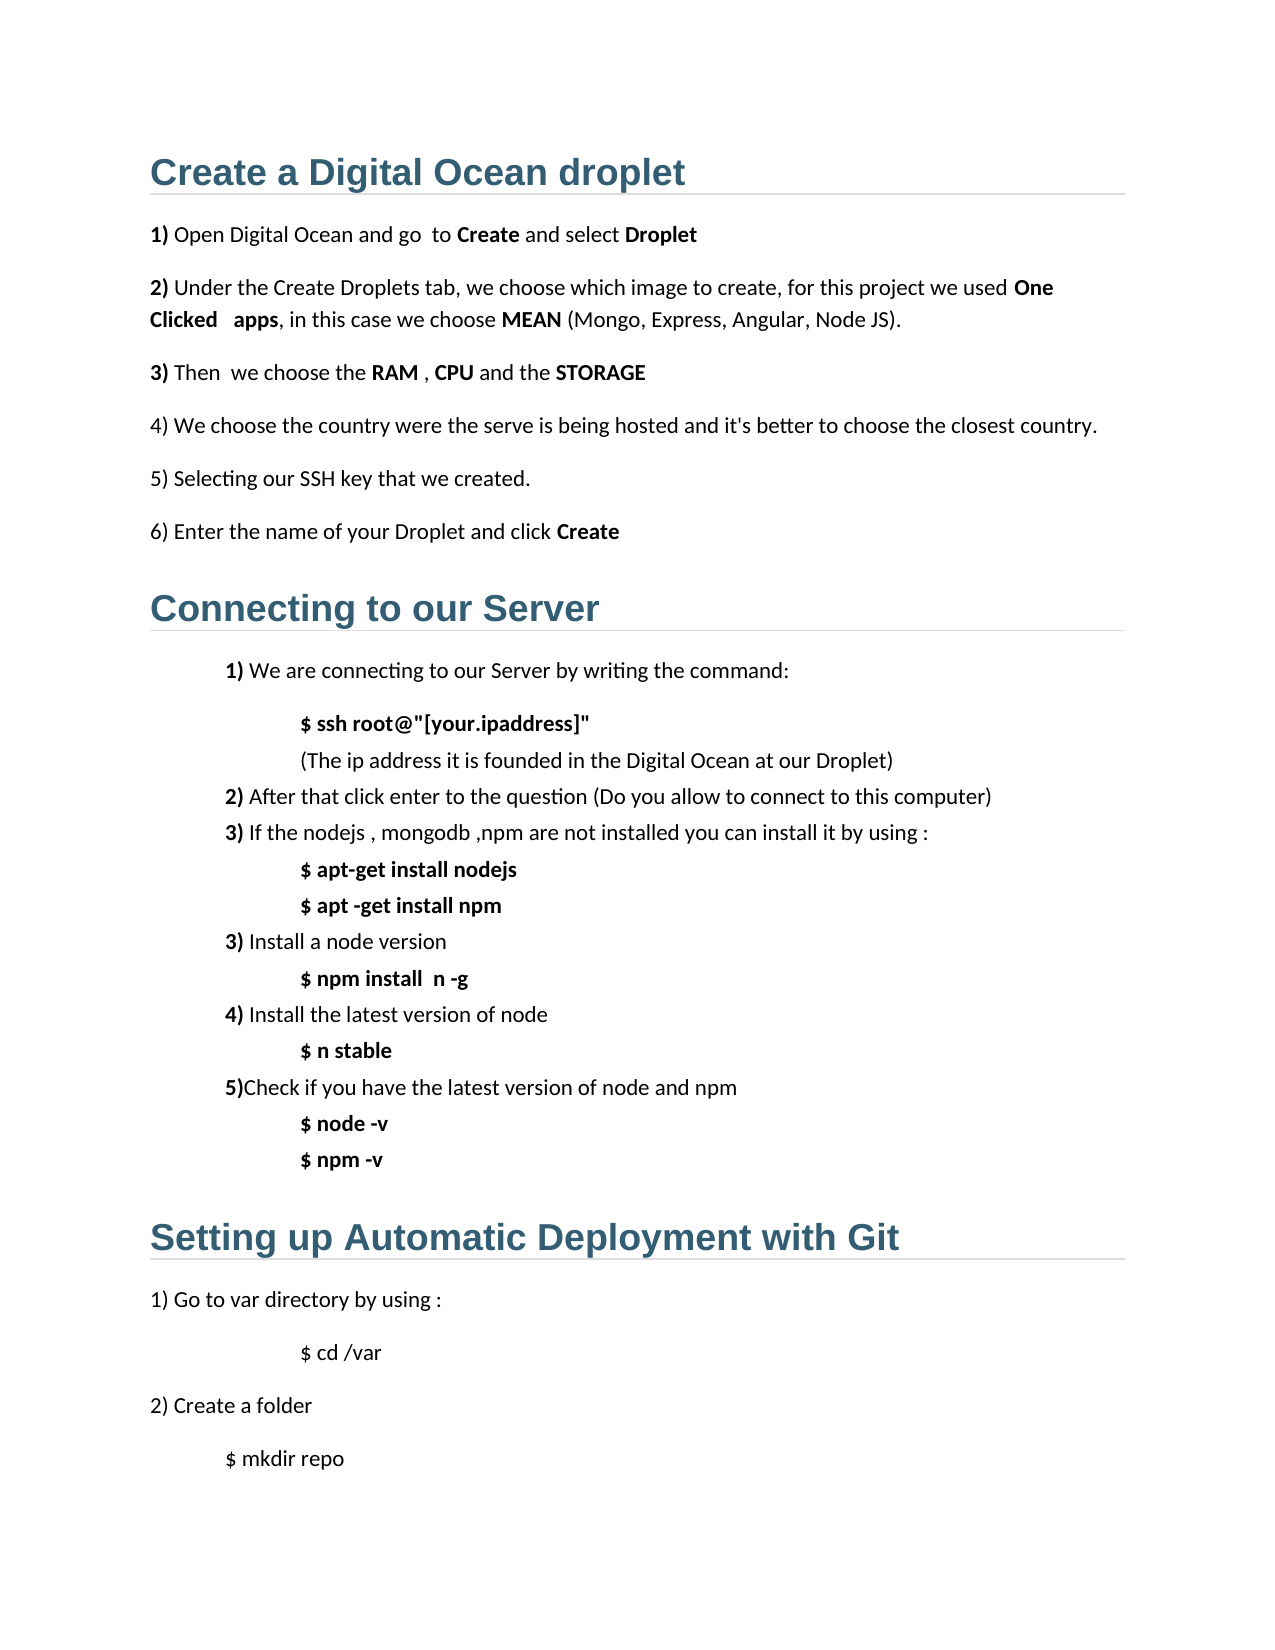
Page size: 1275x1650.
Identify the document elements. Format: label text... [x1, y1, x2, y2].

text 3) Then we choose the RAM , CPU and the STORAGE [150, 358, 1125, 386]
text (The ip address it is founded in the Digital Ocean at our Droplet) [150, 746, 1125, 774]
text $ ssh root@"[your.ipaddress]" [150, 709, 1125, 737]
text $ apt-get install nodejs [150, 855, 1125, 883]
text 5) Selecting our SSH key that we created. [150, 464, 1125, 492]
text 4) Install the latest version of node [150, 1000, 1125, 1028]
text 2) Under the Create Droplets tab, we choose which image to create, for this project we used One Clicked apps, in this case we choose MEAN (Mongo, Express, Angular, Node JS). [150, 273, 1125, 333]
text 3) If the nodejs , mongodb ,npm are not installed you can install it by using : [150, 818, 1125, 846]
text 1) Open Digital Ocean and go to Create and select Droplet [150, 220, 1125, 248]
text 1) We are connecting to our Server by writing the command: [150, 656, 1125, 684]
subtitle Connecting to our Server [150, 587, 1125, 630]
text $ cd /var [150, 1338, 1125, 1366]
text 3) Install a node version [150, 927, 1125, 956]
text 4) We choose the country were the serve is being hosted and it's better to choose the closest country. [150, 411, 1125, 439]
text 1) Go to var directory by using : [150, 1285, 1125, 1313]
subtitle Create a Digital Ocean droplet [150, 150, 1125, 193]
text 5)Check if you have the latest version of node and npm [150, 1073, 1125, 1101]
text 6) Enter the name of your Droplet and click Create [150, 517, 1125, 545]
text 2) Create a folder [150, 1391, 1125, 1419]
text $ apt -get install npm [150, 891, 1125, 919]
text 2) After that click enter to the question (Do you allow to connect to this computer) [150, 782, 1125, 810]
subtitle Setting up Automatic Deployment with Git [150, 1215, 1125, 1258]
text $ npm install n -g [150, 964, 1125, 992]
text $ mkdir repo [150, 1444, 1125, 1472]
text $ node -v [150, 1109, 1125, 1137]
text $ npm -v [150, 1146, 1125, 1174]
text $ n stable [150, 1037, 1125, 1064]
